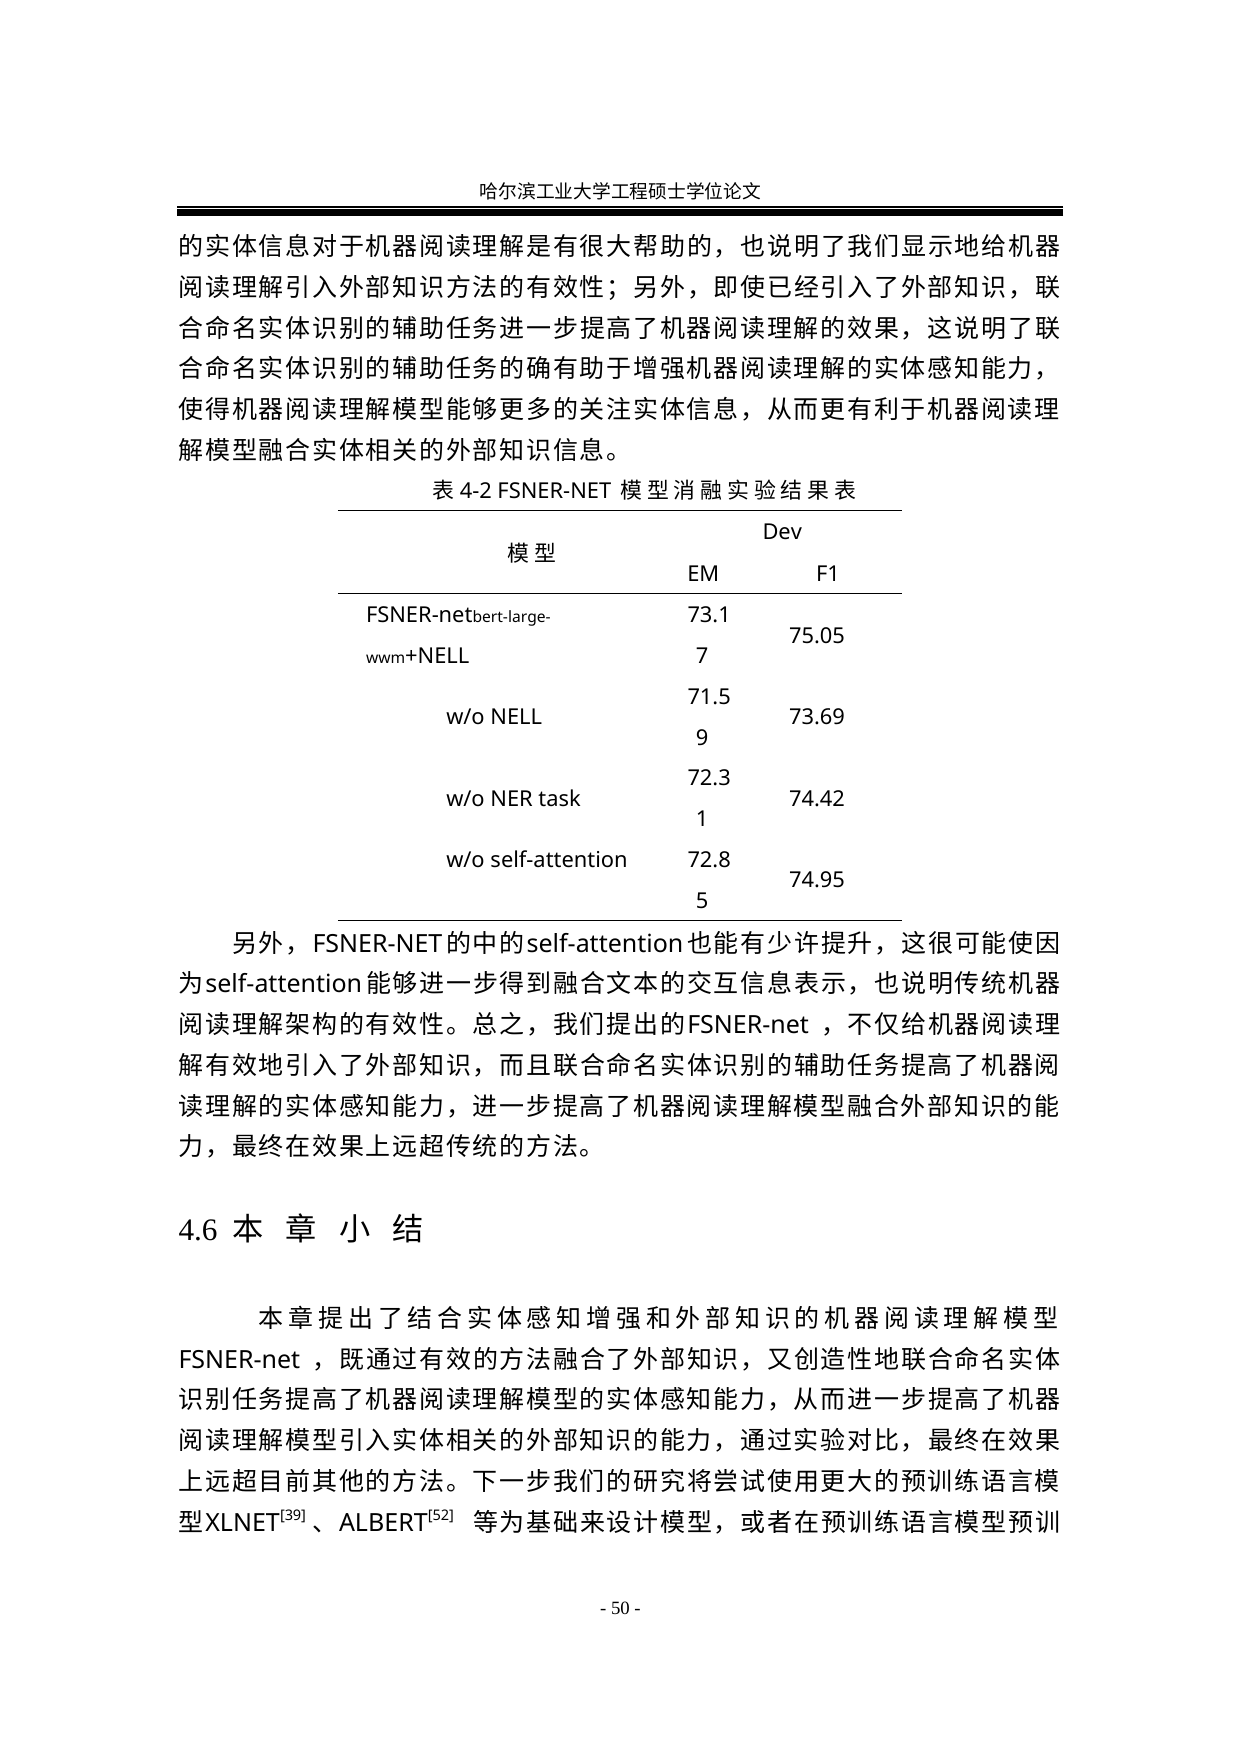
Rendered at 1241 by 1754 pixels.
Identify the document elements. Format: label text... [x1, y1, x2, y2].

text 另外，FSNER-NET的中的self-attention也能有少许提升，这很可能使因为self-attention能够进一步得到融合文本的交互信息表示，也说明传统机器阅读理解架构的有效性。总之，我们提出的FSNER-net，不仅给机器阅读理解有效地引入了外部知识，而且联合命名实体识别的辅助任务提高了机器阅读理解的实体感知能力，进一步提高了机器阅读理解模型融合外部知识的能力，最终在效果上远超传统的方法。 [178, 921, 1062, 1165]
table_cell 73.69 [742, 676, 902, 757]
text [178, 224, 1062, 469]
table_header Dev [660, 511, 902, 551]
table_cell 75.05 [742, 594, 902, 676]
table_cell EM [660, 551, 742, 593]
table_cell 72.85 [660, 839, 742, 920]
table_cell F1 [742, 551, 902, 593]
table_cell 73.17 [660, 594, 742, 676]
table_cell FSNER-netbert-large-wwm+NELL [338, 594, 660, 676]
subtitle 4.6 本章小结 [178, 1186, 1062, 1267]
table_cell 71.59 [660, 676, 742, 757]
table_cell w/o self-attention [338, 839, 660, 920]
table_cell 74.95 [742, 839, 902, 920]
text 表4-2 FSNER-NET模型消融实验结果表 [178, 469, 1062, 509]
table_cell 72.31 [660, 757, 742, 838]
table_cell w/o NER task [338, 757, 660, 838]
table_cell 74.42 [742, 757, 902, 838]
table_header 模型 [338, 511, 660, 593]
table_cell w/o NELL [338, 676, 660, 757]
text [178, 1296, 1062, 1541]
